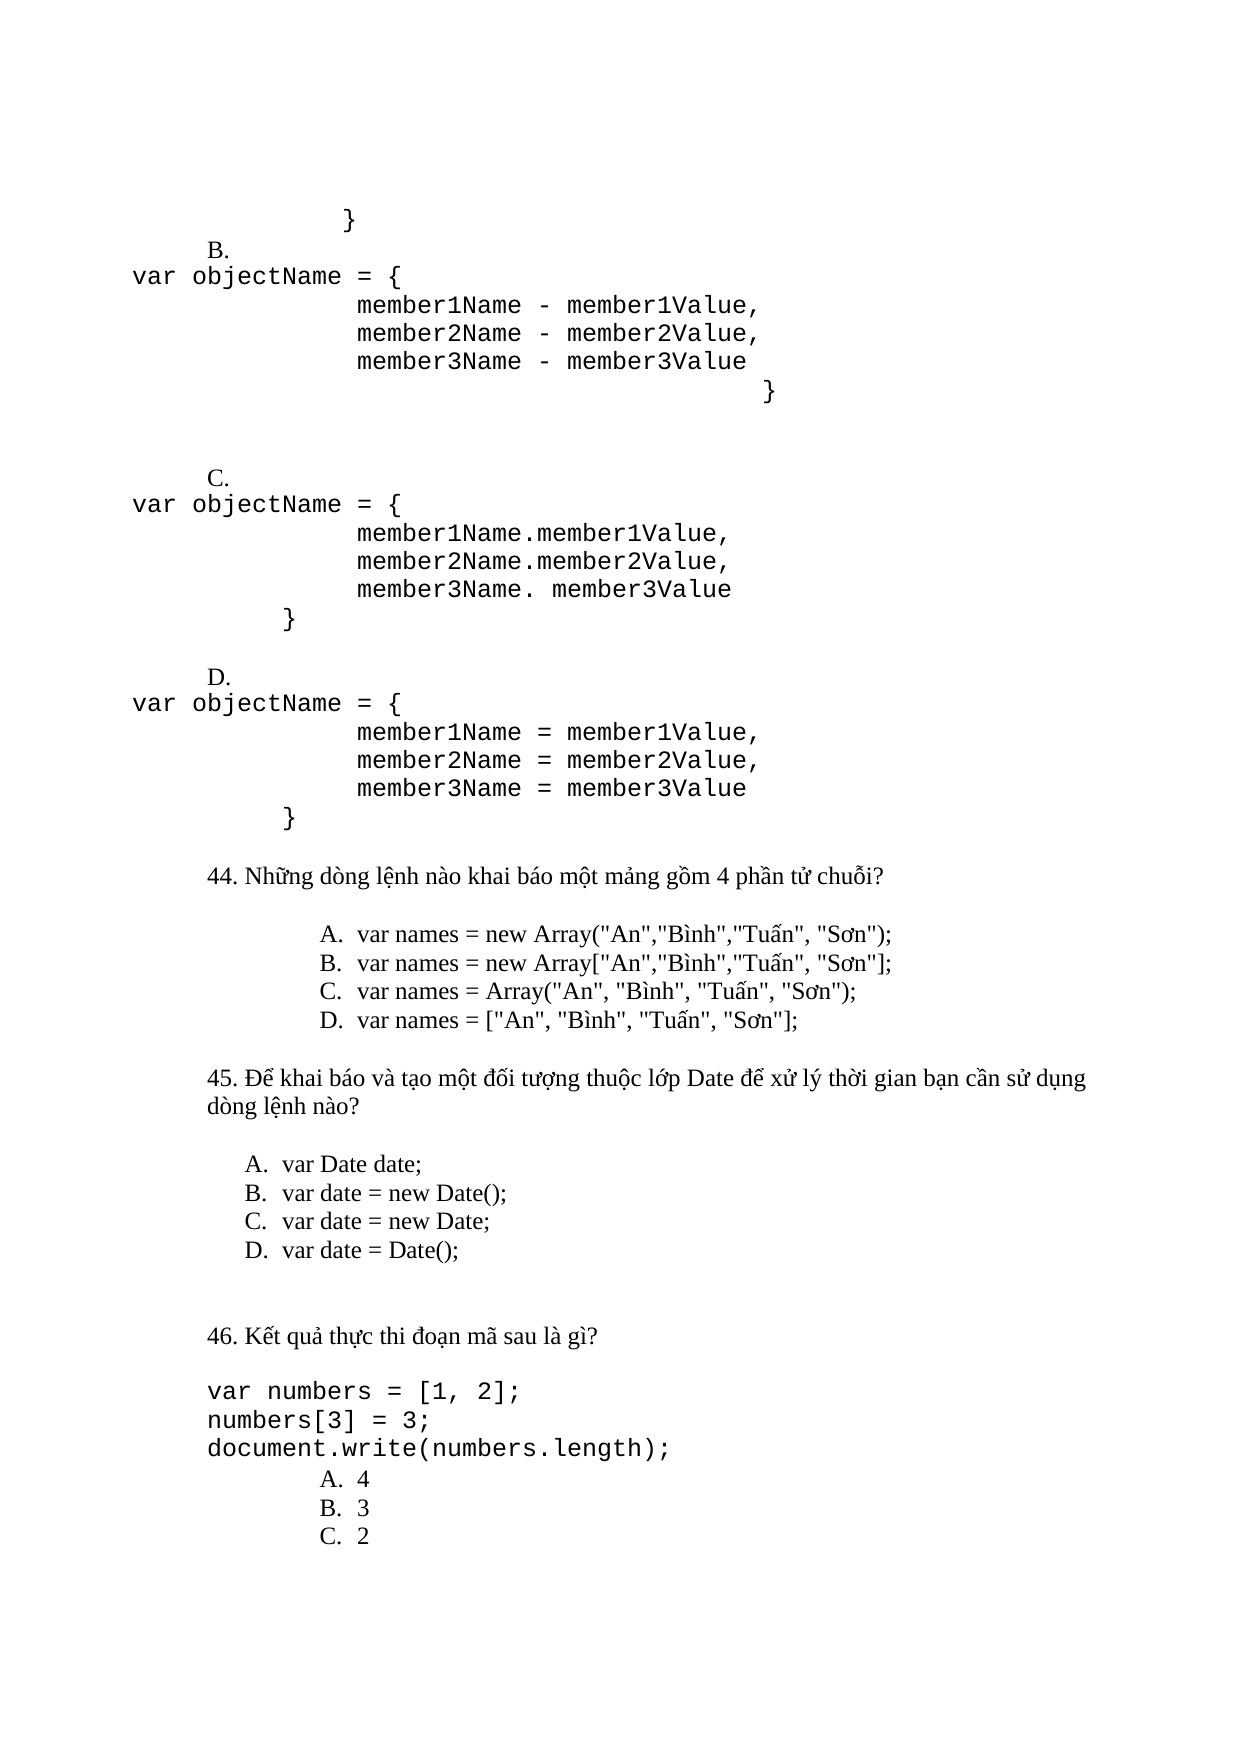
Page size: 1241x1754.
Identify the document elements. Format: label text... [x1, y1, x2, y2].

list var date = new Date(); [244, 1178, 1122, 1206]
text member3Name = member3Value [207, 776, 1122, 804]
text member1Name - member1Value, [207, 292, 1122, 321]
text 44. Những dòng lệnh nào khai báo một mảng gồm 4 phần tử chuỗi? [207, 861, 1122, 890]
list var date = new Date; [244, 1206, 1122, 1235]
text var numbers = [1, 2]; [207, 1379, 1122, 1407]
text member2Name.member2Value, [207, 548, 1122, 577]
text member1Name.member1Value, [207, 520, 1122, 548]
list var names = new Array["An","Bình","Tuấn", "Sơn"]; [319, 948, 1122, 976]
text document.write(numbers.length); [207, 1436, 1122, 1464]
list var date = Date(); [244, 1235, 1122, 1264]
text 46. Kết quả thực thi đoạn mã sau là gì? [207, 1321, 1122, 1350]
text 45. Để khai báo và tạo một đối tượng thuộc lớp Date để xử lý thời gian bạn cần sử dụng dòng lệnh nào? [207, 1063, 1122, 1120]
list var names = ["An", "Bình", "Tuấn", "Sơn"]; [319, 1005, 1122, 1034]
text } [207, 377, 1122, 406]
text var objectName = { [132, 264, 1122, 292]
text } [207, 804, 1122, 833]
list 4 [319, 1464, 1122, 1493]
text } [207, 207, 1122, 235]
list 2 [319, 1521, 1122, 1550]
text member1Name = member1Value, [207, 719, 1122, 748]
list 3 [319, 1493, 1122, 1521]
list var names = new Array("An","Bình","Tuấn", "Sơn"); [319, 919, 1122, 948]
text var objectName = { [132, 691, 1122, 719]
list var Date date; [244, 1149, 1122, 1178]
text member2Name - member2Value, [207, 321, 1122, 349]
text } [207, 605, 1122, 633]
text member2Name = member2Value, [207, 748, 1122, 776]
text numbers[3] = 3; [207, 1407, 1122, 1436]
text var objectName = { [132, 492, 1122, 520]
text member3Name. member3Value [207, 577, 1122, 605]
list var names = Array("An", "Bình", "Tuấn", "Sơn"); [319, 976, 1122, 1005]
text member3Name - member3Value [207, 349, 1122, 377]
